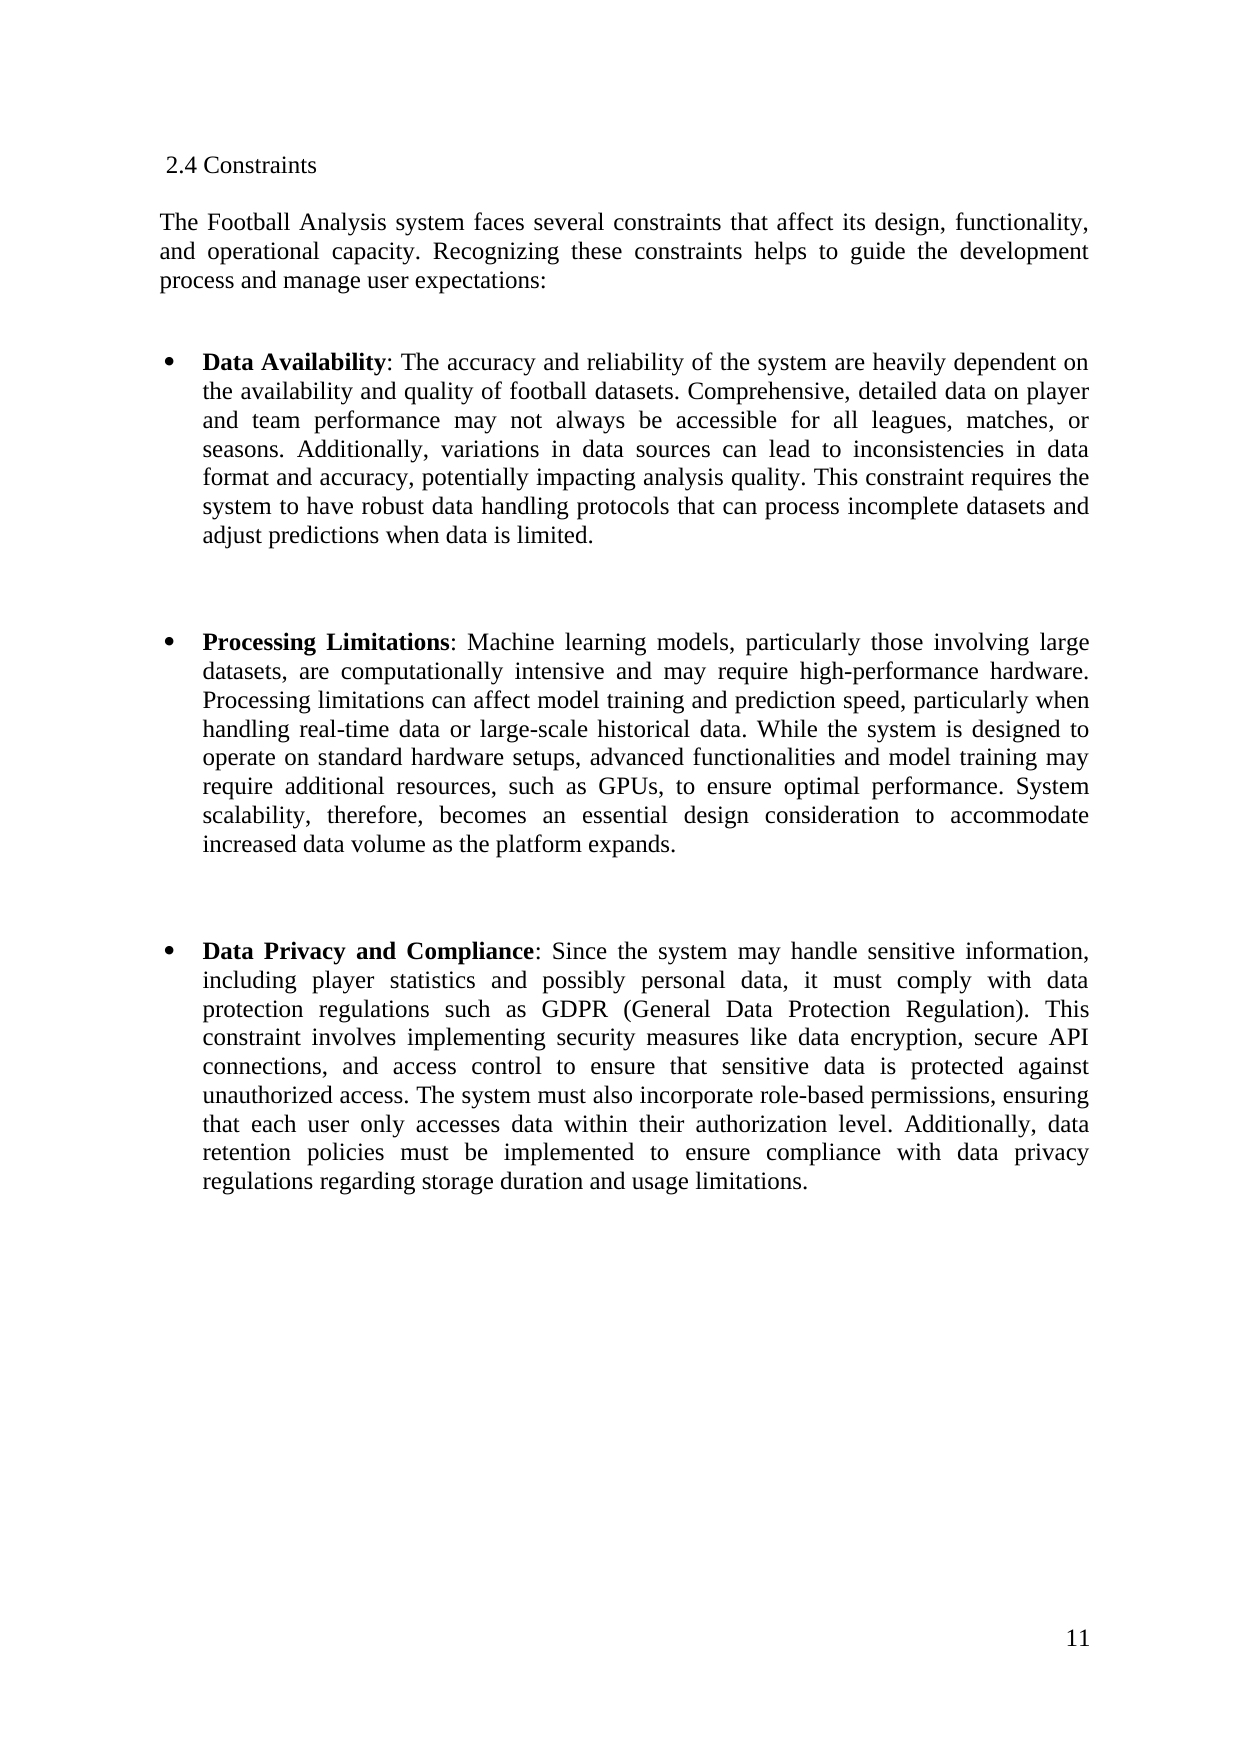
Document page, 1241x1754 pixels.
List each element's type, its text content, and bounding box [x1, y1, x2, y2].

text 2.4 Constraints [159, 150, 1090, 179]
list Data Availability: The accuracy and reliability of the system are heavily dependent on the availability and quality of football datasets. Comprehensive, detailed data on player and team performance may not always be accessible for all leagues, matches, or seasons. Additionally, variations in data sources can lead to inconsistencies in data format and accuracy, potentially impacting analysis quality. This constraint requires the system to have robust data handling protocols that can process incomplete datasets and adjust predictions when data is limited. [165, 347, 1090, 549]
list Processing Limitations: Machine learning models, particularly those involving large datasets, are computationally intensive and may require high-performance hardware. Processing limitations can affect model training and prediction speed, particularly when handling real-time data or large-scale historical data. While the system is designed to operate on standard hardware setups, advanced functionalities and model training may require additional resources, such as GPUs, to ensure optimal performance. System scalability, therefore, becomes an essential design consideration to accommodate increased data volume as the platform expands. [165, 627, 1090, 857]
text The Football Analysis system faces several constraints that affect its design, functionality, and operational capacity. Recognizing these constraints helps to guide the development process and manage user expectations: [159, 207, 1090, 294]
list Data Privacy and Compliance: Since the system may handle sensitive information, including player statistics and possibly personal data, it must comply with data protection regulations such as GDPR (General Data Protection Regulation). This constraint involves implementing security measures like data encryption, secure API connections, and access control to ensure that sensitive data is protected against unauthorized access. The system must also incorporate role-based permissions, ensuring that each user only accesses data within their authorization level. Additionally, data retention policies must be implemented to ensure compliance with data privacy regulations regarding storage duration and usage limitations. [165, 936, 1090, 1195]
